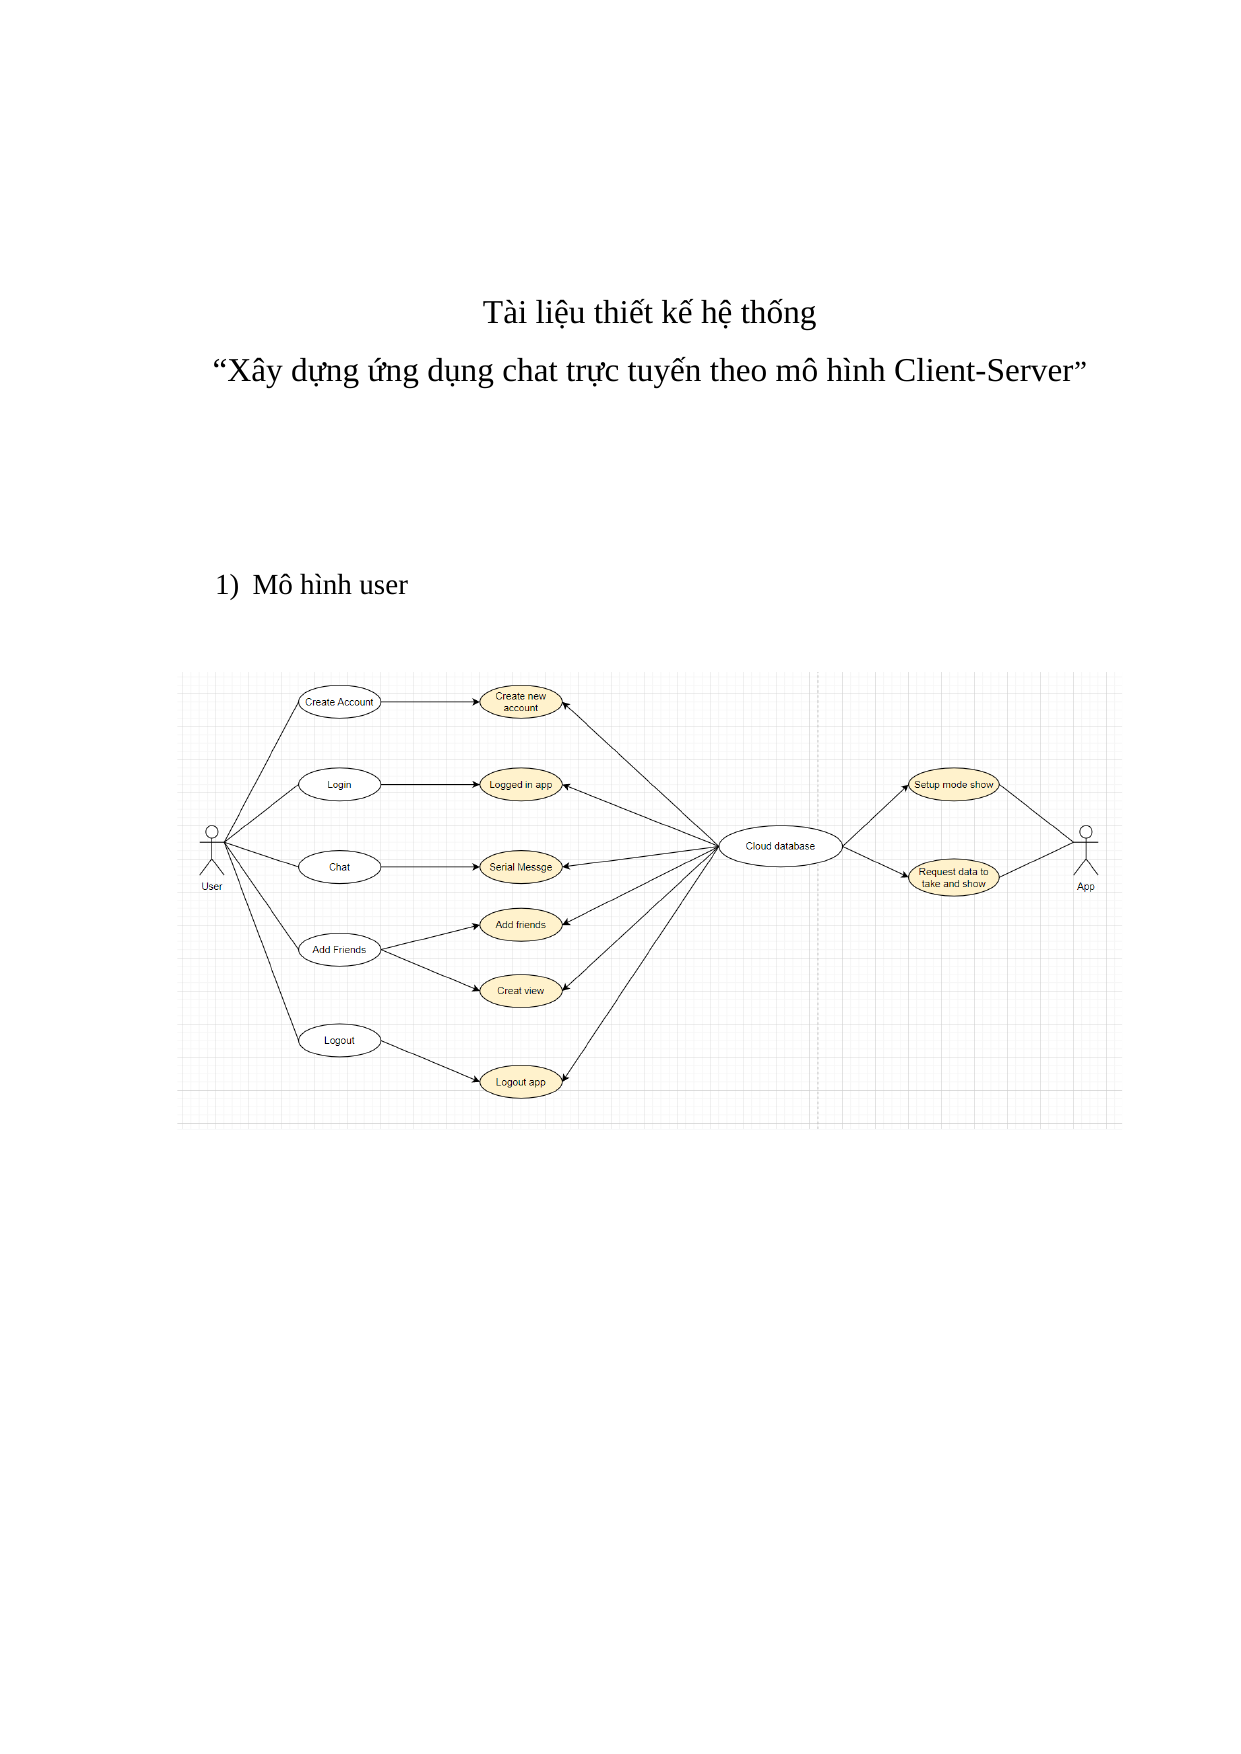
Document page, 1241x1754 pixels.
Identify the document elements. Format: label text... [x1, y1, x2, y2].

list Mô hình user [215, 567, 1122, 601]
picture [177, 672, 1123, 1130]
text “Xây dựng ứng dụng chat trực tuyến theo mô hình Client-Server” [177, 351, 1122, 389]
text Tài liệu thiết kế hệ thống [177, 293, 1122, 331]
